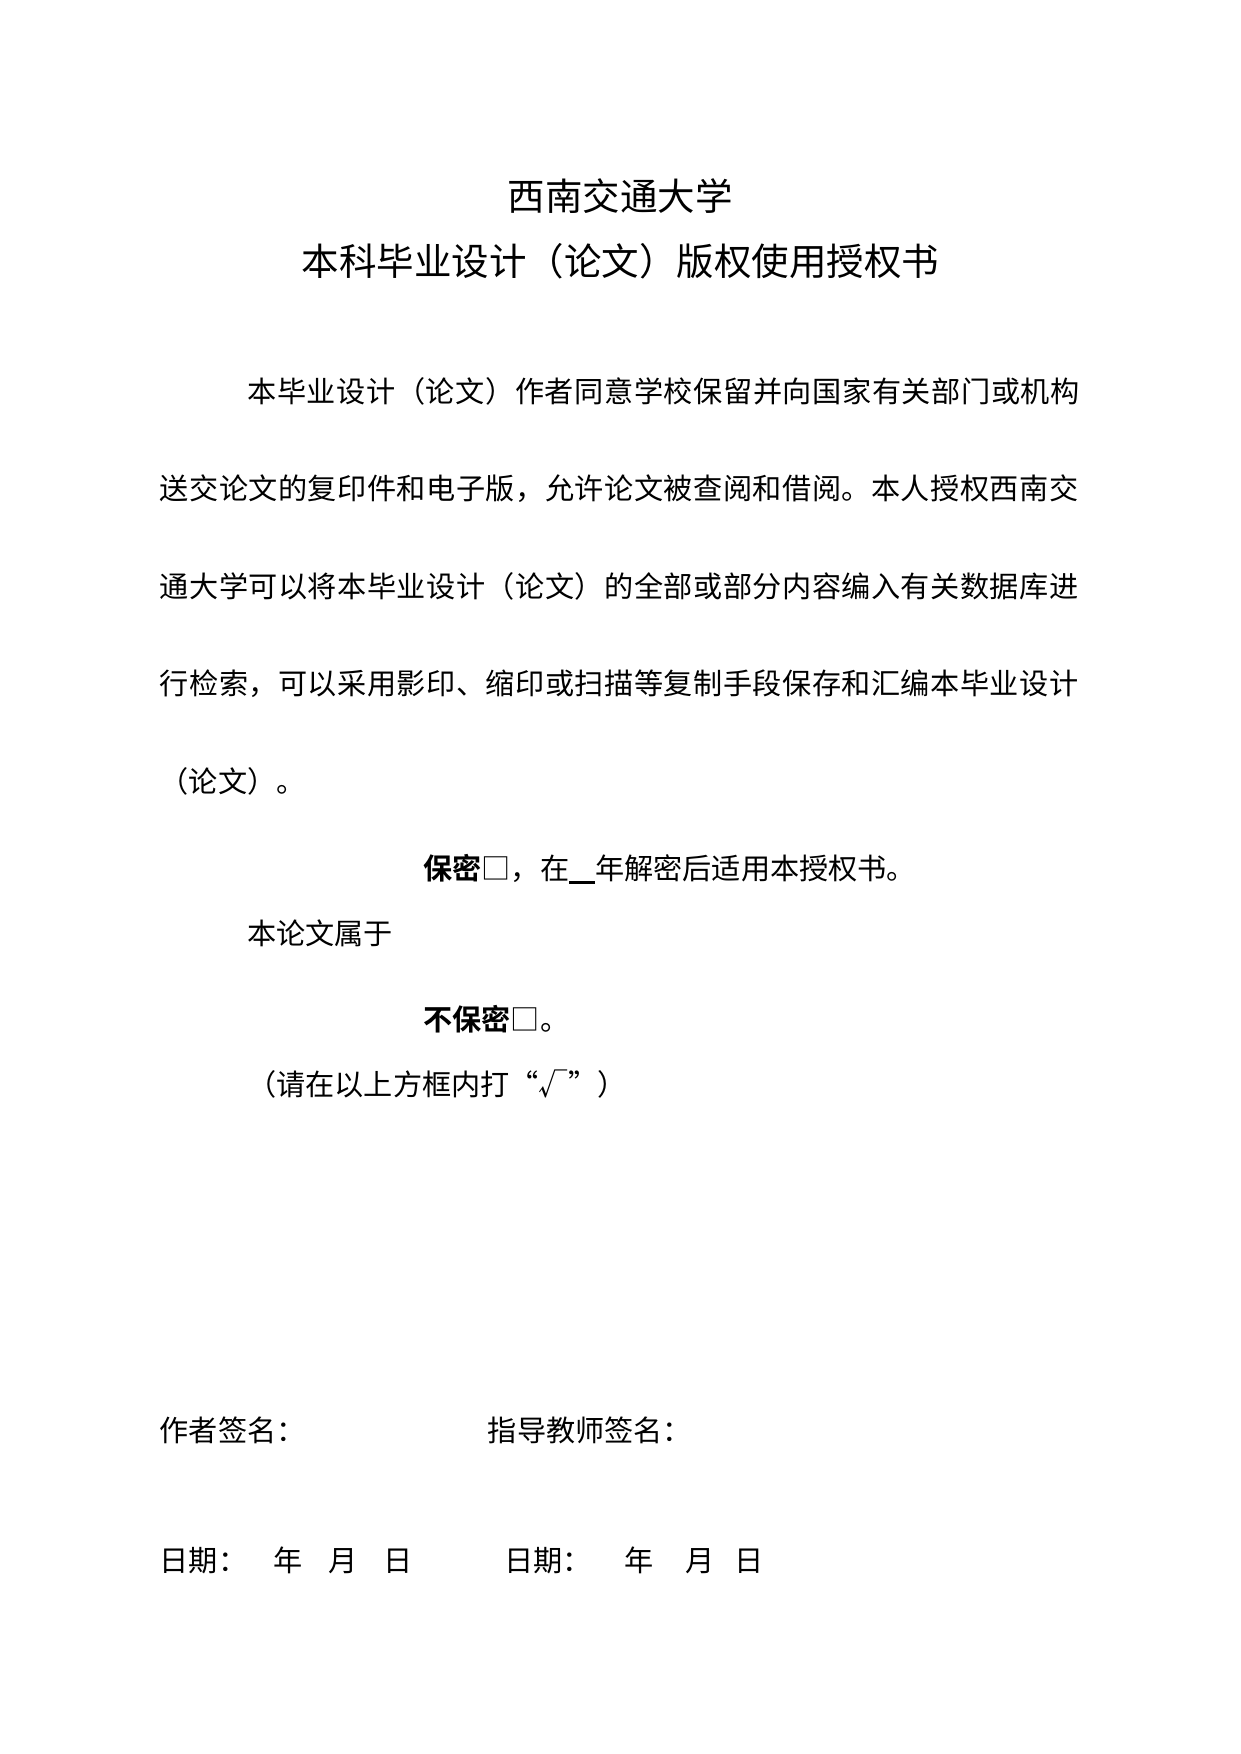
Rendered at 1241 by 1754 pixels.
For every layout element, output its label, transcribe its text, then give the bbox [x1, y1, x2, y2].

text 本科毕业设计（论文）版权使用授权书 [159, 227, 1081, 292]
text 本毕业设计（论文）作者同意学校保留并向国家有关部门或机构送交论文的复印件和电子版，允许论文被查阅和借阅。本人授权西南交通大学可以将本毕业设计（论文）的全部或部分内容编入有关数据库进行检索，可以采用影印、缩印或扫描等复制手段保存和汇编本毕业设计（论文）。 [159, 357, 1081, 812]
text 保密□，在 年解密后适用本授权书。 [159, 834, 1081, 899]
text （请在以上方框内打“√”） [159, 1050, 1081, 1115]
text 日期： 年 月 日 日期： 年 月 日 [159, 1526, 1081, 1591]
text 作者签名： 指导教师签名： [159, 1396, 1081, 1461]
text 本论文属于 [159, 899, 1081, 964]
text 不保密□。 [159, 985, 1081, 1050]
text 西南交通大学 [159, 162, 1081, 227]
